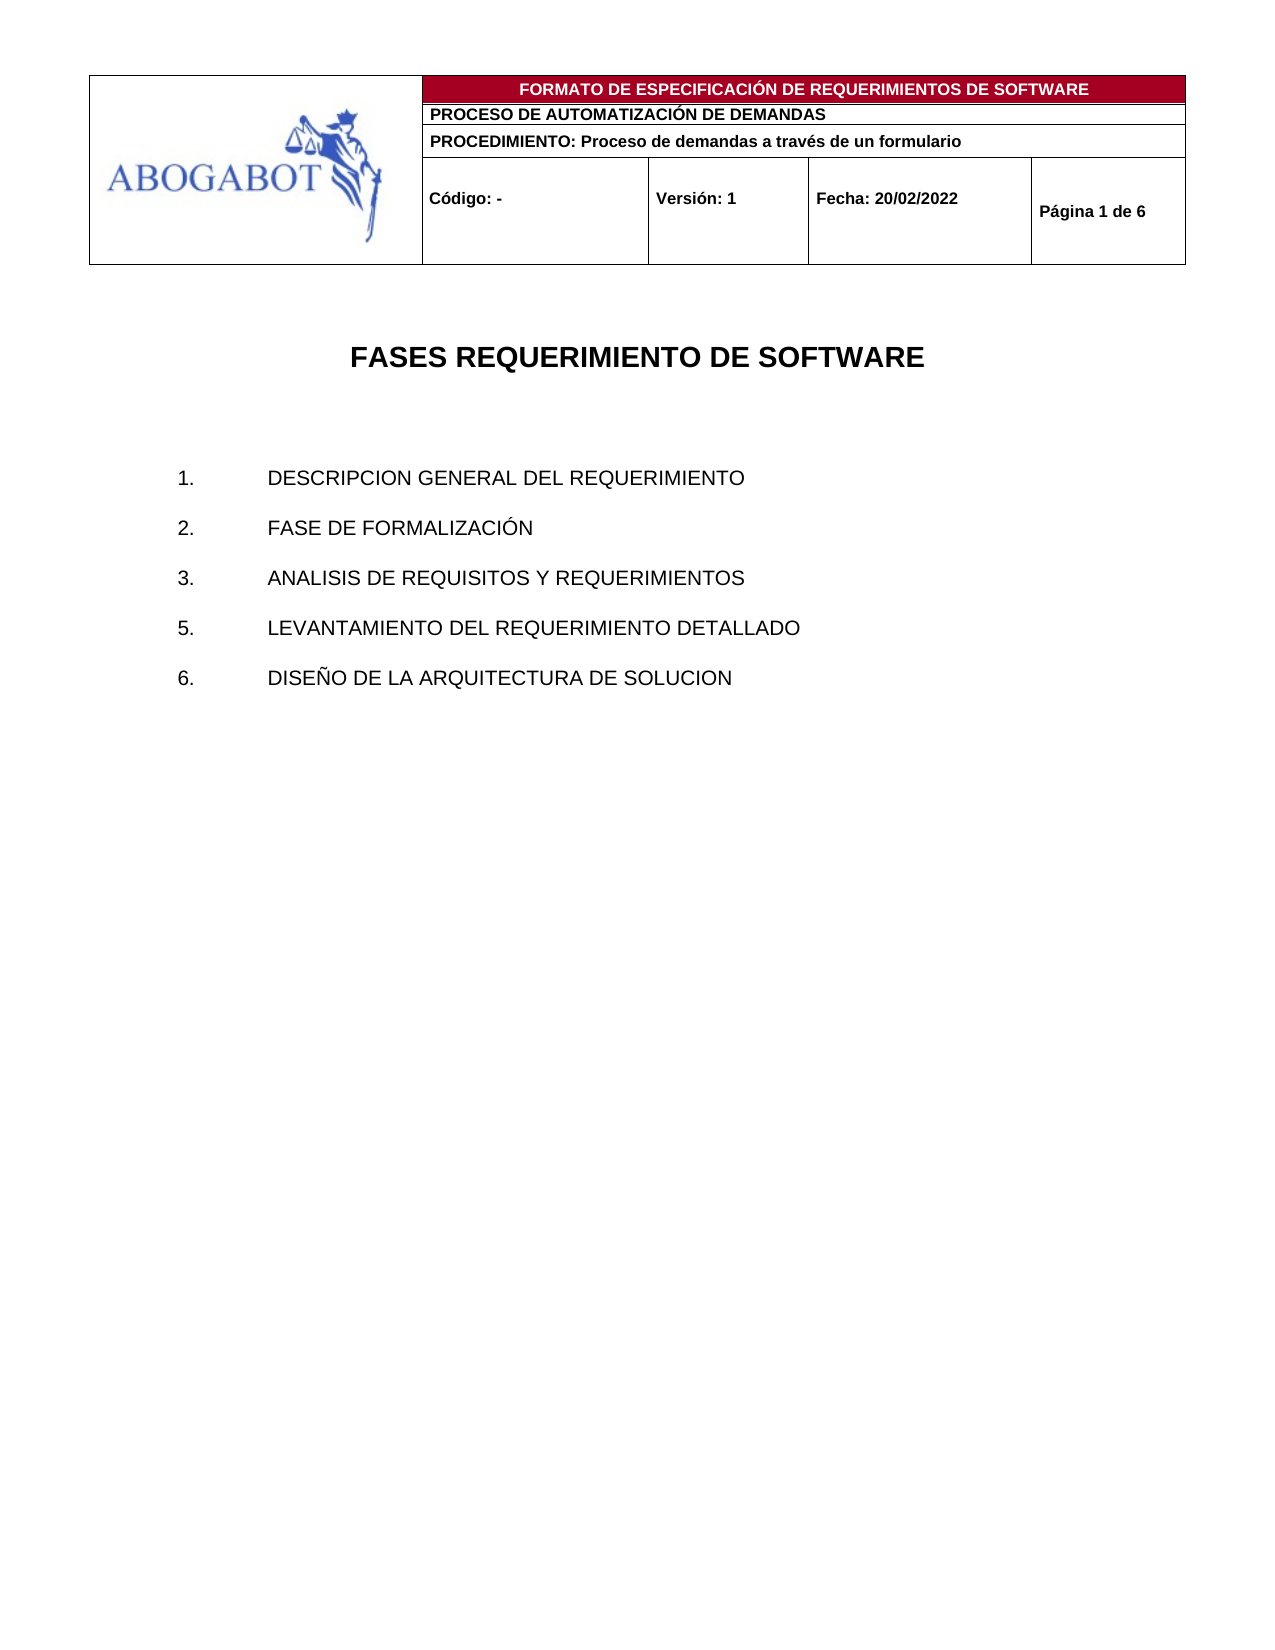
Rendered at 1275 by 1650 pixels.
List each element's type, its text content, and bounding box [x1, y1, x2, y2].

text 1. DESCRIPCION GENERAL DEL REQUERIMIENTO 2 [177, 465, 1023, 490]
picture [96, 95, 391, 245]
text 5. LEVANTAMIENTO DEL REQUERIMIENTO DETALLADO 8 [177, 615, 1023, 640]
text FASES REQUERIMIENTO DE SOFTWARE [177, 339, 1098, 373]
text 2. FASE DE FORMALIZACIÓN 3 [177, 515, 1023, 540]
text 6. DISEÑO DE LA ARQUITECTURA DE SOLUCION 10 [177, 665, 1023, 690]
text 3. ANALISIS DE REQUISITOS Y REQUERIMIENTOS 4 [177, 565, 1023, 590]
